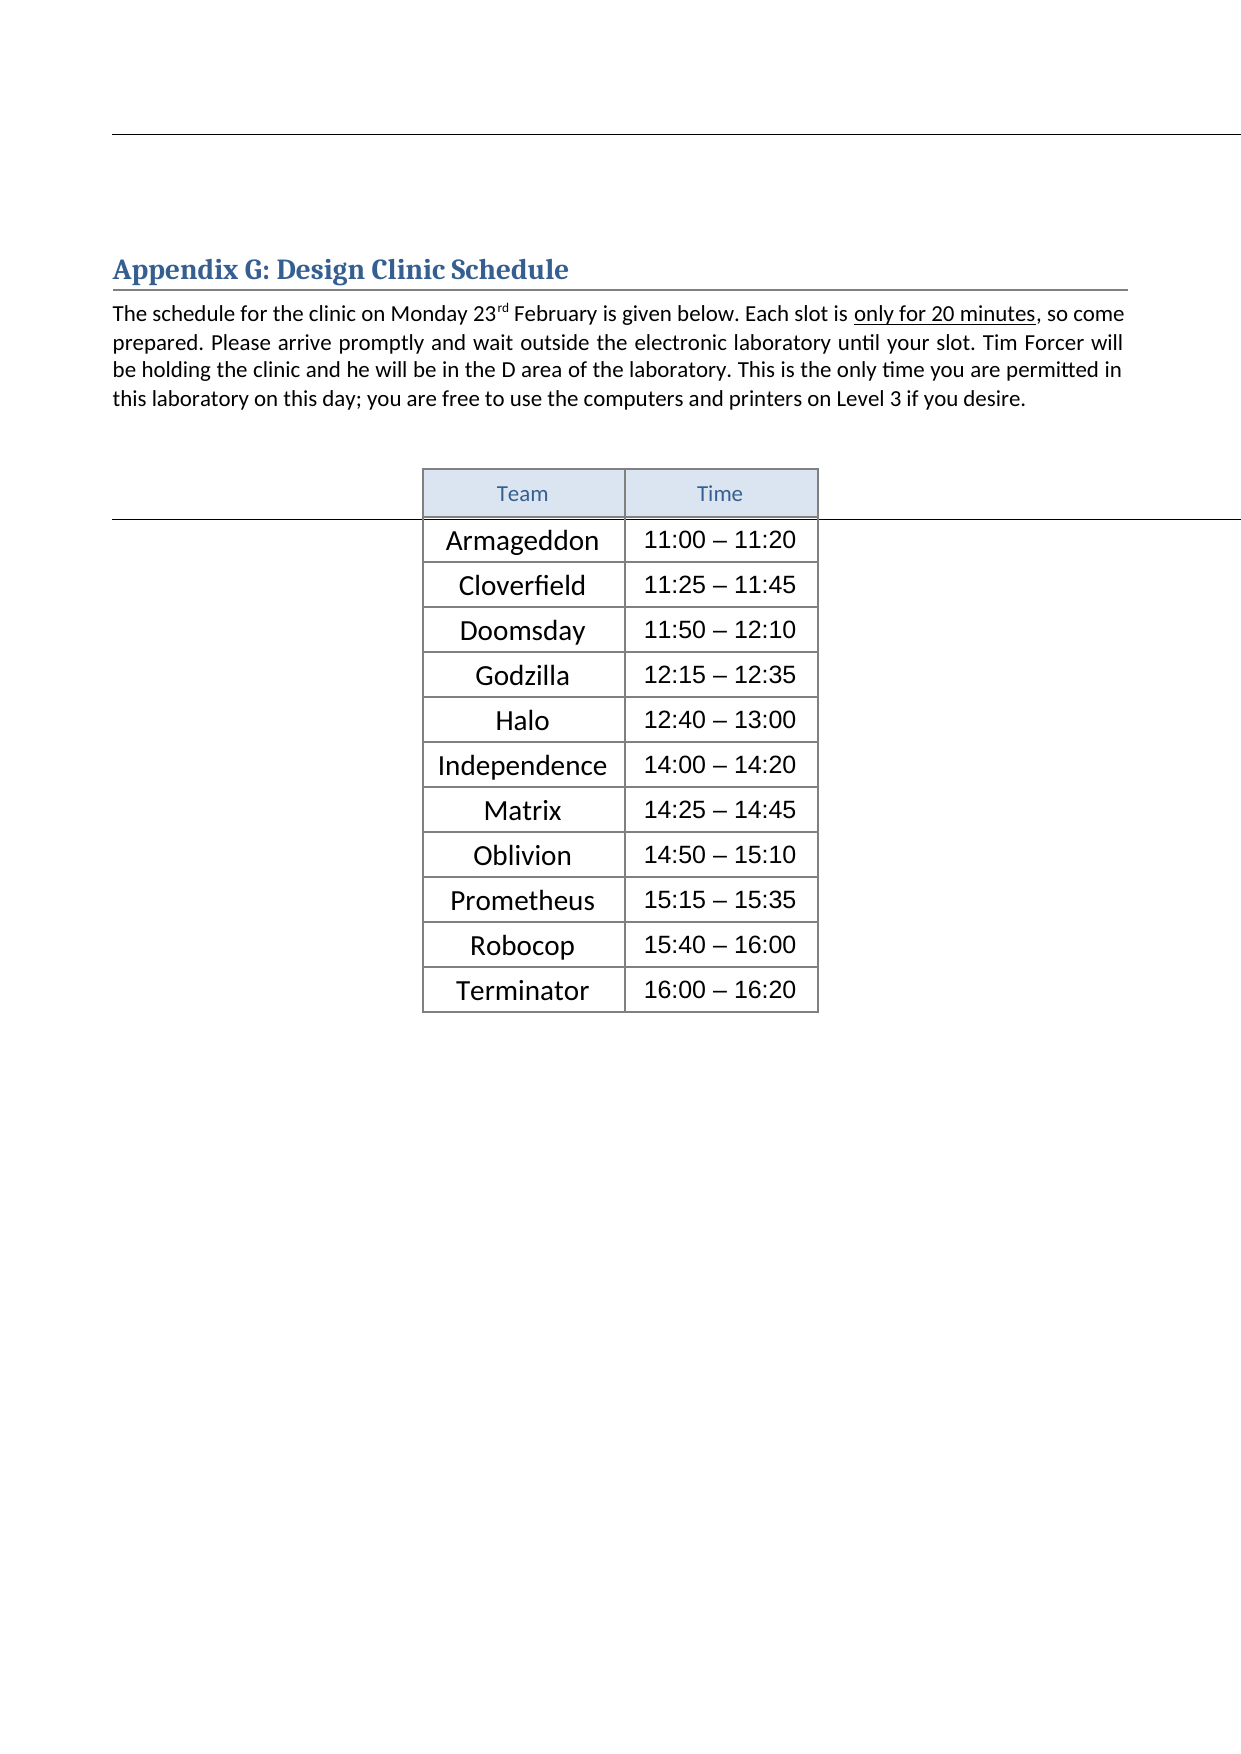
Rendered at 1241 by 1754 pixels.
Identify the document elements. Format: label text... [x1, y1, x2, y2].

table_cell Robocop [424, 923, 624, 966]
table_cell 12:15 – 12:35 [626, 653, 817, 696]
table_cell Doomsday [424, 608, 624, 651]
table_cell 11:50 – 12:10 [626, 608, 817, 651]
table_cell 11:25 – 11:45 [626, 563, 817, 606]
subtitle Appendix G: Design Clinic Schedule [112, 253, 1128, 291]
table_cell 15:40 – 16:00 [626, 923, 817, 966]
text The schedule for the clinic on Monday 23rd February is given below. Each slot is only for 20 minutes, so come prepared. Please arrive promptly and wait outside the electronic laboratory until your slot. Tim Forcer will be holding the clinic and he will be in the D area of the laboratory. This is the only time you are permitted in this laboratory on this day; you are free to use the computers and printers on Level 3 if you desire. [112, 299, 1125, 412]
table_cell 14:25 – 14:45 [626, 788, 817, 831]
table_cell Terminator [424, 968, 624, 1011]
table_cell Matrix [424, 788, 624, 831]
table_cell 14:50 – 15:10 [626, 833, 817, 876]
table_cell Prometheus [424, 878, 624, 921]
table_header Team [424, 470, 624, 516]
table_cell 14:00 – 14:20 [626, 743, 817, 786]
table_cell Armageddon [424, 518, 624, 561]
table_cell Halo [424, 698, 624, 741]
table_header Time [626, 470, 817, 516]
table_cell 15:15 – 15:35 [626, 878, 817, 921]
table_cell 11:00 – 11:20 [626, 518, 817, 561]
table_cell 16:00 – 16:20 [626, 968, 817, 1011]
table_cell Godzilla [424, 653, 624, 696]
table_cell Oblivion [424, 833, 624, 876]
table_cell 12:40 – 13:00 [626, 698, 817, 741]
table_cell Independence [424, 743, 624, 786]
table_cell Cloverfield [424, 563, 624, 606]
